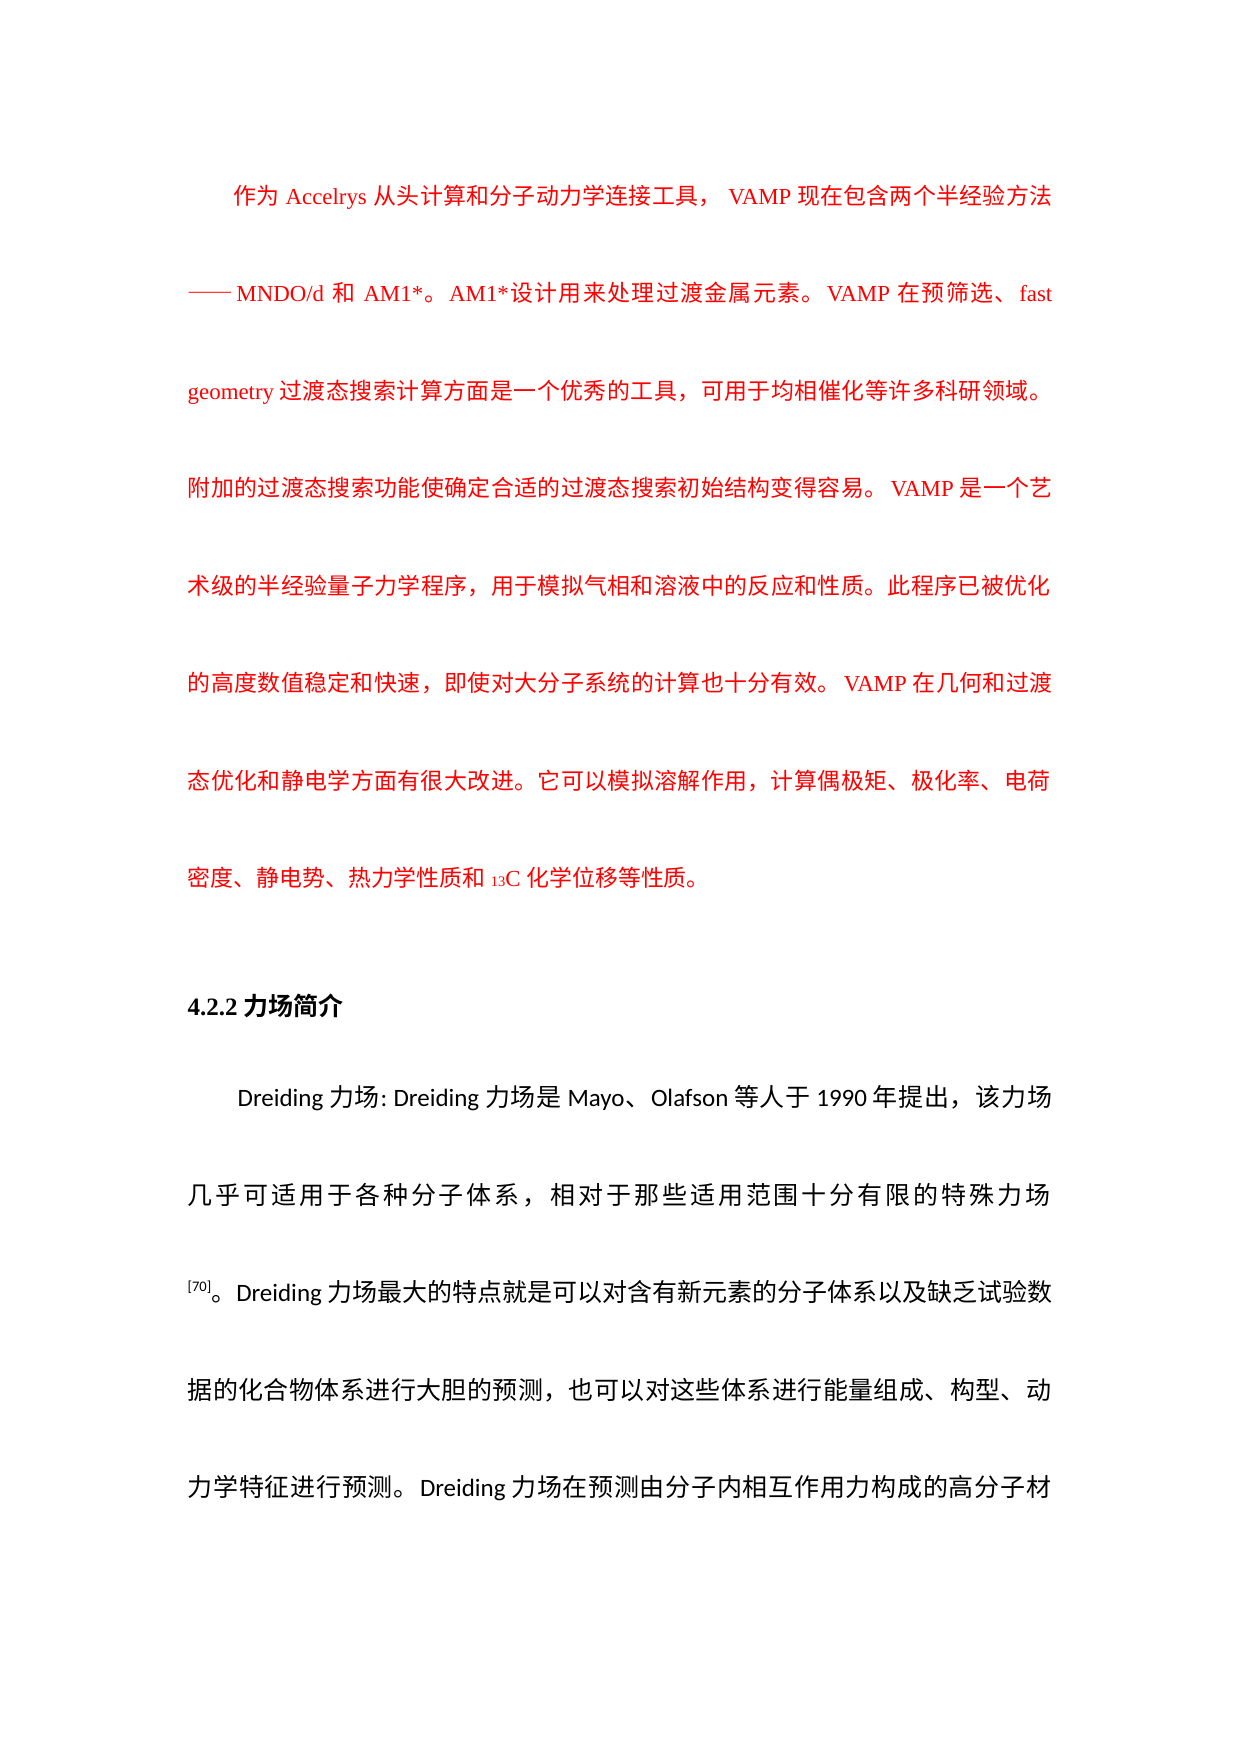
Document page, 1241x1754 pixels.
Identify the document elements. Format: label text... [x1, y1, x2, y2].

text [187, 1063, 1053, 1518]
text 作为 Accelrys 从头计算和分子动力学连接工具， VAMP 现在包含两个半经验方法——MNDO/d 和 AM1*。AM1*设计用来处理过渡金属元素。VAMP 在预筛选、fast geometry过渡态搜索计算方面是一个优秀的工具，可用于均相催化等许多科研领域。附加的过渡态搜索功能使确定合适的过渡态搜索初始结构变得容易。VAMP 是一个艺术级的半经验量子力学程序，用于模拟气相和溶液中的反应和性质。此程序已被优化的高度数值稳定和快速，即使对大分子系统的计算也十分有效。VAMP 在几何和过渡态优化和静电学方面有很大改进。它可以模拟溶解作用，计算偶极矩、极化率、电荷密度、静电势、热力学性质和 13C 化学位移等性质。 [187, 162, 1053, 909]
text 4.2.2 力场简介 [187, 972, 1053, 1037]
